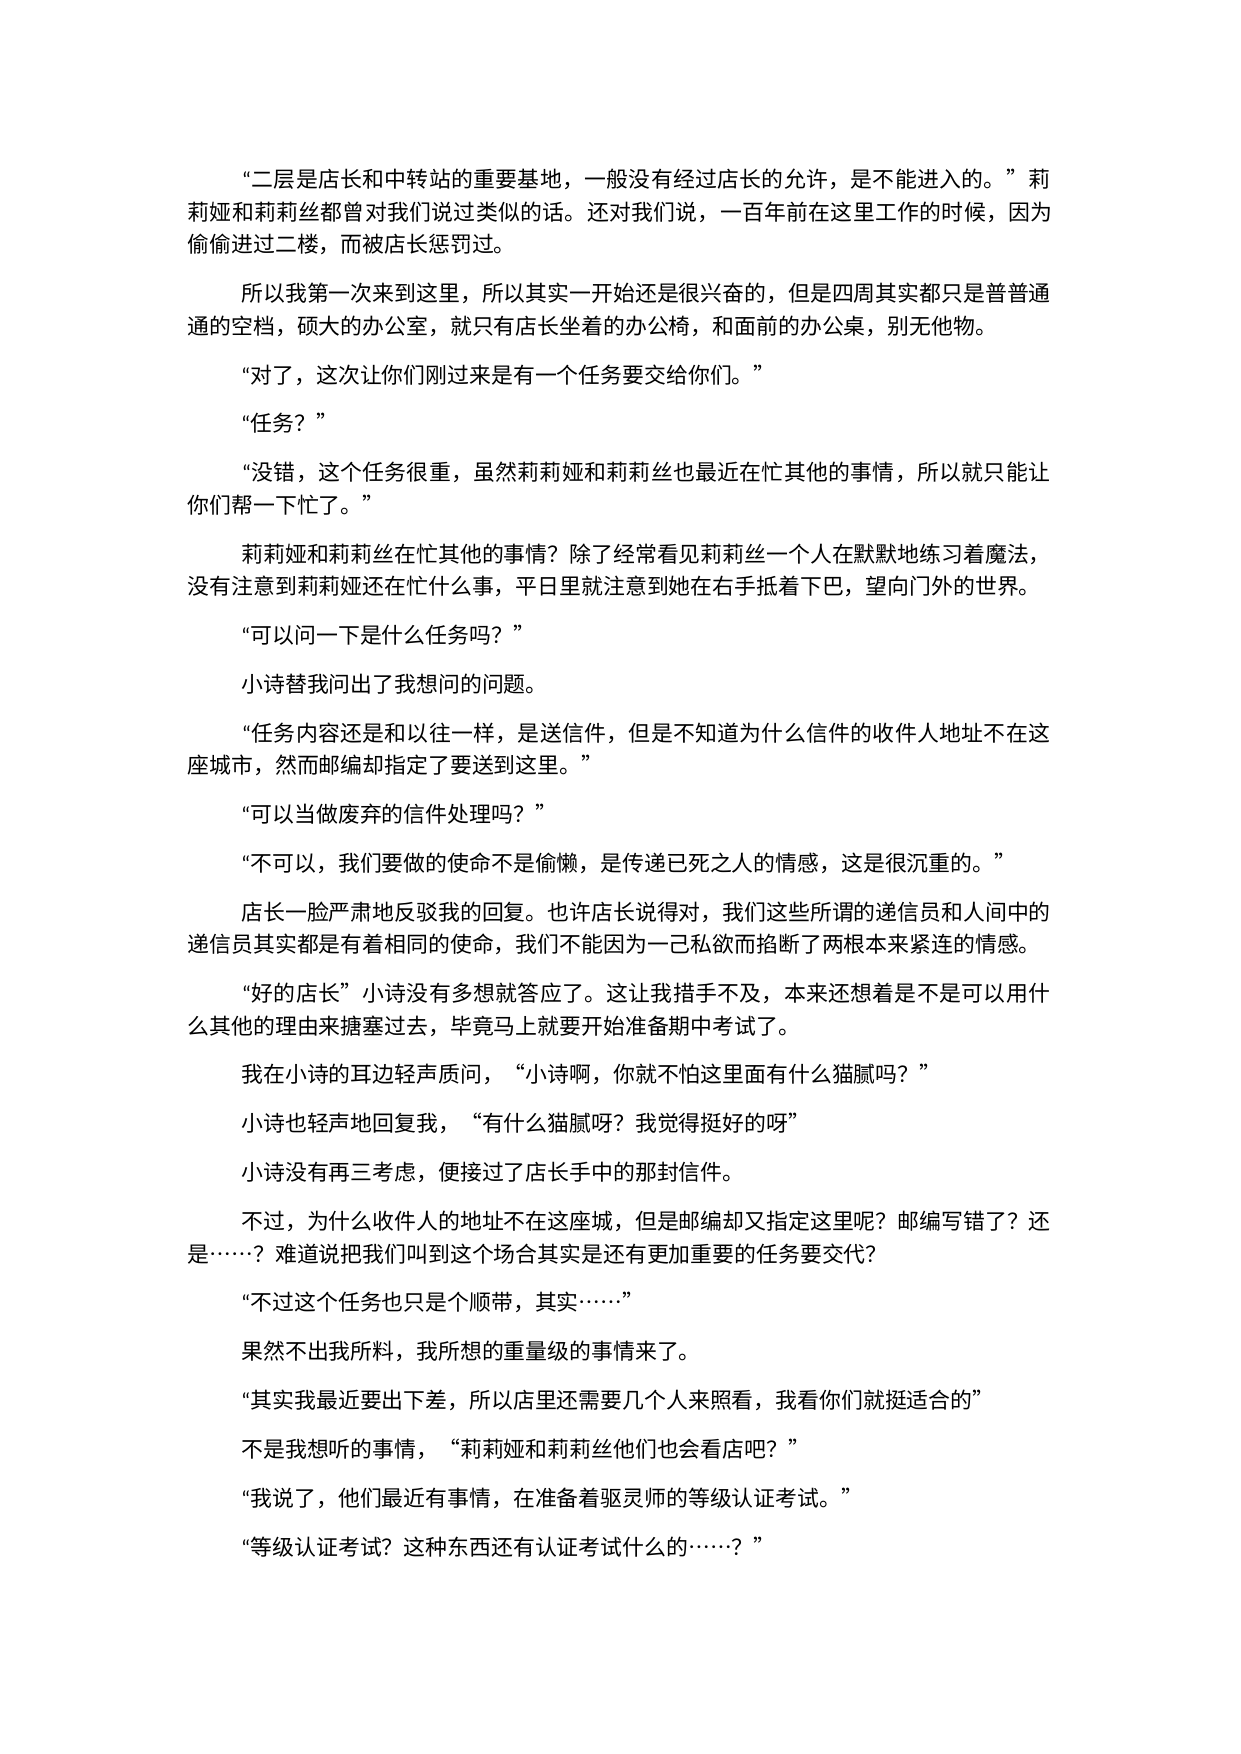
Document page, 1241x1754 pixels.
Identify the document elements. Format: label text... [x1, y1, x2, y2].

text “可以当做废弃的信件处理吗？” [187, 797, 1053, 829]
text “任务？” [187, 406, 1053, 438]
text “对了，这次让你们刚过来是有一个任务要交给你们。” [187, 357, 1053, 390]
text “其实我最近要出下差，所以店里还需要几个人来照看，我看你们就挺适合的” [187, 1383, 1053, 1415]
text 不过，为什么收件人的地址不在这座城，但是邮编却又指定这里呢？邮编写错了？还是……？难道说把我们叫到这个场合其实是还有更加重要的任务要交代？ [187, 1204, 1053, 1269]
text 莉莉娅和莉莉丝在忙其他的事情？除了经常看见莉莉丝一个人在默默地练习着魔法，没有注意到莉莉娅还在忙什么事，平日里就注意到她在右手抵着下巴，望向门外的世界。 [187, 536, 1053, 601]
text “我说了，他们最近有事情，在准备着驱灵师的等级认证考试。” [187, 1480, 1053, 1513]
text “不过这个任务也只是个顺带，其实……” [187, 1285, 1053, 1317]
text “好的店长”小诗没有多想就答应了。这让我措手不及，本来还想着是不是可以用什么其他的理由来搪塞过去，毕竟马上就要开始准备期中考试了。 [187, 976, 1053, 1041]
text 我在小诗的耳边轻声质问，“小诗啊，你就不怕这里面有什么猫腻吗？” [187, 1057, 1053, 1089]
text 不是我想听的事情，“莉莉娅和莉莉丝他们也会看店吧？” [187, 1432, 1053, 1464]
text “可以问一下是什么任务吗？” [187, 618, 1053, 650]
text 小诗没有再三考虑，便接过了店长手中的那封信件。 [187, 1155, 1053, 1187]
text “不可以，我们要做的使命不是偷懒，是传递已死之人的情感，这是很沉重的。” [187, 846, 1053, 878]
text 所以我第一次来到这里，所以其实一开始还是很兴奋的，但是四周其实都只是普普通通的空档，硕大的办公室，就只有店长坐着的办公椅，和面前的办公桌，别无他物。 [187, 276, 1053, 341]
text 店长一脸严肃地反驳我的回复。也许店长说得对，我们这些所谓的递信员和人间中的递信员其实都是有着相同的使命，我们不能因为一己私欲而掐断了两根本来紧连的情感。 [187, 894, 1053, 959]
text “二层是店长和中转站的重要基地，一般没有经过店长的允许，是不能进入的。”莉莉娅和莉莉丝都曾对我们说过类似的话。还对我们说，一百年前在这里工作的时候，因为偷偷进过二楼，而被店长惩罚过。 [187, 162, 1053, 259]
text “任务内容还是和以往一样，是送信件，但是不知道为什么信件的收件人地址不在这座城市，然而邮编却指定了要送到这里。” [187, 715, 1053, 780]
text 小诗替我问出了我想问的问题。 [187, 666, 1053, 699]
text 小诗也轻声地回复我，“有什么猫腻呀？我觉得挺好的呀” [187, 1106, 1053, 1138]
text “等级认证考试？这种东西还有认证考试什么的……？” [187, 1529, 1053, 1562]
text 果然不出我所料，我所想的重量级的事情来了。 [187, 1334, 1053, 1366]
text “没错，这个任务很重，虽然莉莉娅和莉莉丝也最近在忙其他的事情，所以就只能让你们帮一下忙了。” [187, 455, 1053, 520]
